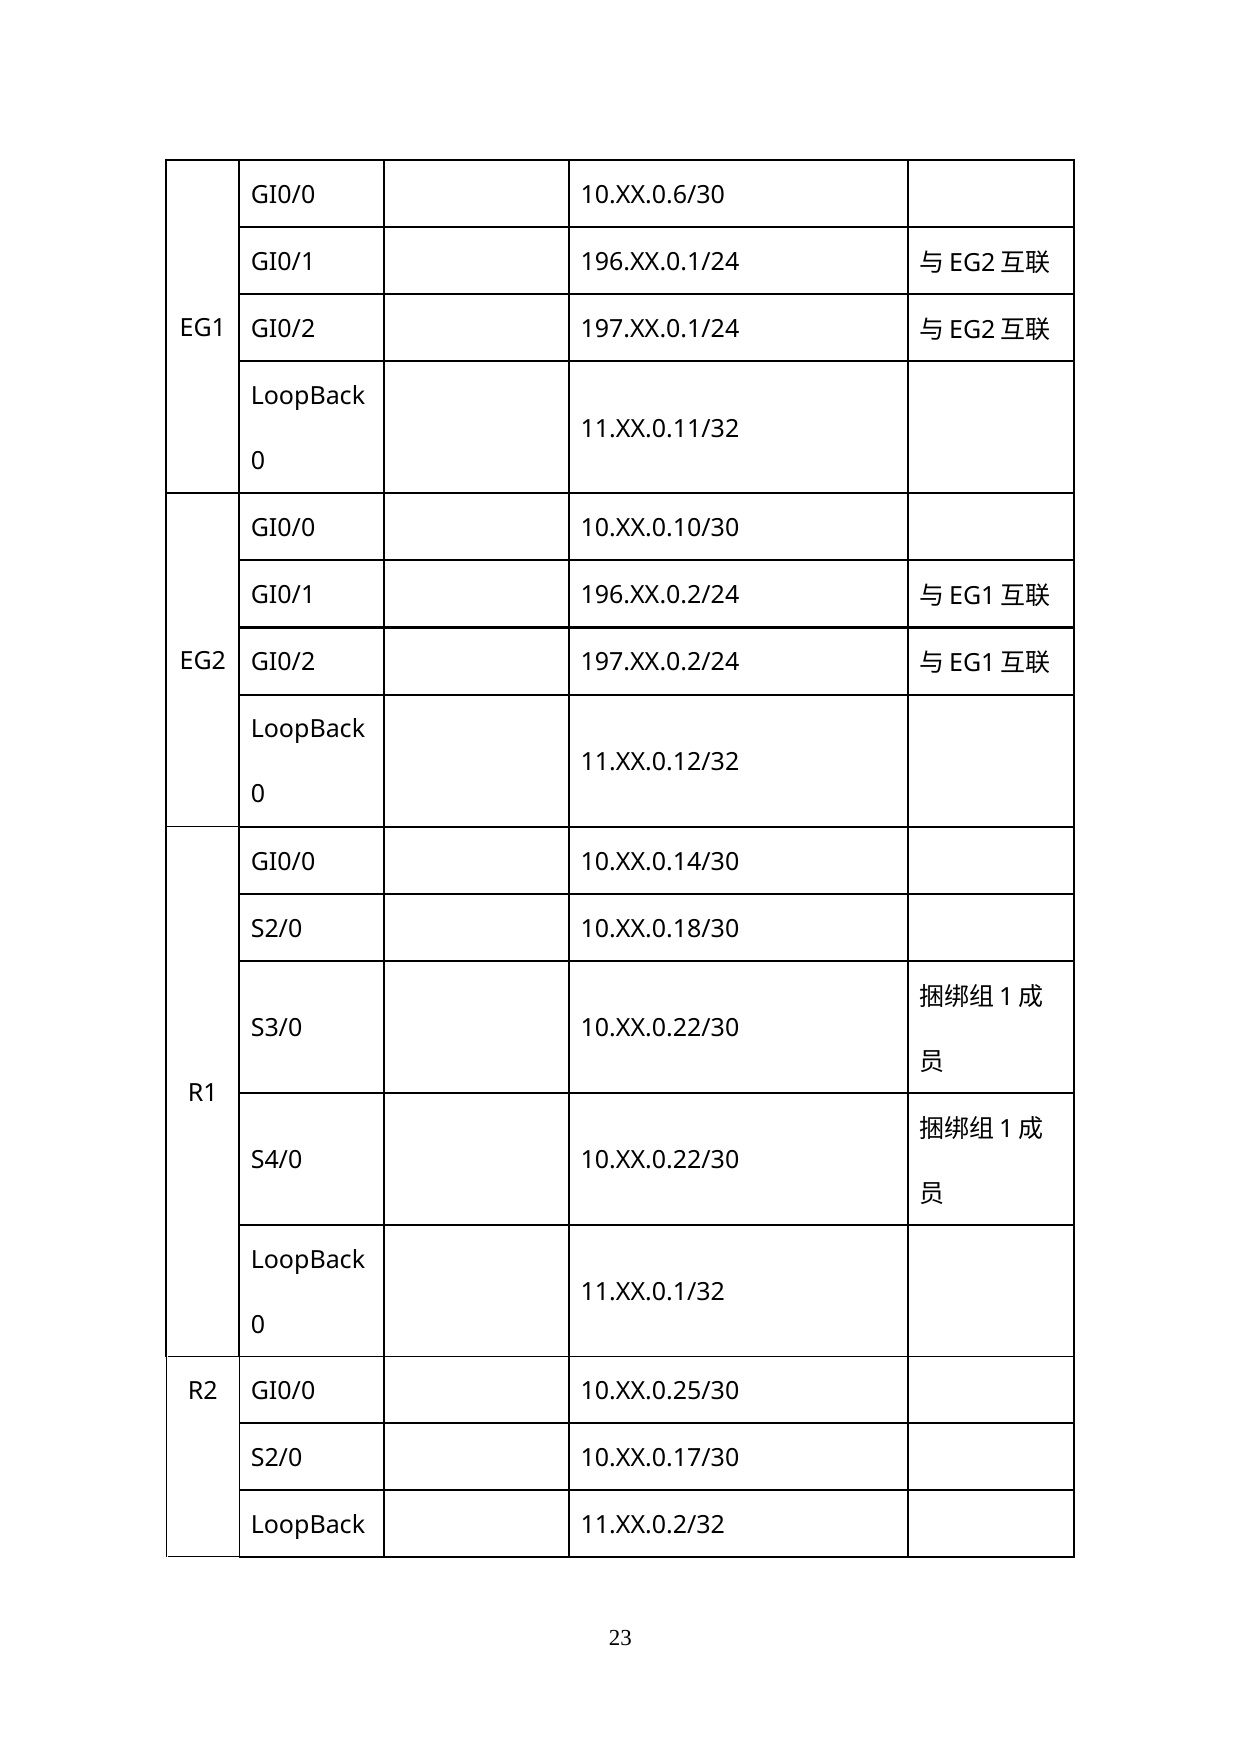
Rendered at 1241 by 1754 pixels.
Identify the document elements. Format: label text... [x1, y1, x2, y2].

table_cell [385, 895, 568, 960]
table_cell [909, 1424, 1073, 1489]
table_cell 11.XX.0.2/32 [570, 1491, 907, 1556]
table_cell [385, 561, 568, 626]
table_cell GI0/0 [240, 828, 383, 893]
table_cell 10.XX.0.10/30 [570, 494, 907, 559]
table_cell 捆绑组1成员 [909, 1094, 1073, 1224]
table_cell [909, 161, 1073, 226]
table_cell 197.XX.0.2/24 [570, 629, 907, 693]
table_cell 10.XX.0.25/30 [570, 1357, 907, 1422]
table_cell [385, 228, 568, 293]
table_cell 11.XX.0.12/32 [570, 696, 907, 826]
table_cell [909, 1357, 1073, 1422]
table_cell GI0/0 [240, 1357, 383, 1422]
table_cell 11.XX.0.11/32 [570, 362, 907, 492]
table_cell [909, 895, 1073, 960]
table_cell S2/0 [240, 895, 383, 960]
table_cell [909, 828, 1073, 893]
table_cell GI0/0 [240, 161, 383, 226]
table_cell [385, 1424, 568, 1489]
table_cell R2 [167, 1357, 239, 1556]
table_cell [385, 362, 568, 492]
table_cell [909, 696, 1073, 826]
table_cell [385, 1226, 568, 1356]
table_cell [909, 494, 1073, 559]
table_cell [385, 828, 568, 893]
table_cell 与EG2互联 [909, 228, 1073, 293]
table_cell [909, 1226, 1073, 1356]
table_cell GI0/0 [240, 494, 383, 559]
table_cell 10.XX.0.22/30 [570, 1094, 907, 1224]
table_cell S4/0 [240, 1094, 383, 1224]
table_cell 10.XX.0.22/30 [570, 962, 907, 1092]
table_cell 与EG2互联 [909, 295, 1073, 360]
table_cell 196.XX.0.1/24 [570, 228, 907, 293]
table_cell [385, 696, 568, 826]
table_cell [385, 161, 568, 226]
table_cell S2/0 [240, 1424, 383, 1489]
table_cell 10.XX.0.17/30 [570, 1424, 907, 1489]
table_cell LoopBack 0 [240, 1491, 383, 1556]
table_cell 10.XX.0.18/30 [570, 895, 907, 960]
table_cell 11.XX.0.1/32 [570, 1226, 907, 1356]
table_cell 196.XX.0.2/24 [570, 561, 907, 626]
table_cell [385, 1491, 568, 1556]
table_cell [385, 494, 568, 559]
table_cell [909, 1491, 1073, 1556]
table_cell 捆绑组1成员 [909, 962, 1073, 1092]
table_cell 10.XX.0.6/30 [570, 161, 907, 226]
table_cell 与EG1互联 [909, 629, 1073, 693]
table_cell [385, 1094, 568, 1224]
table_cell [385, 1357, 568, 1422]
table_cell LoopBack 0 [240, 1226, 383, 1356]
table_cell 10.XX.0.14/30 [570, 828, 907, 893]
table_cell R1 [167, 827, 238, 1356]
table_cell [385, 295, 568, 360]
table_cell S3/0 [240, 962, 383, 1092]
table_cell GI0/1 [240, 561, 383, 626]
table_cell EG2 [167, 494, 238, 826]
table_cell [385, 629, 568, 693]
table_cell EG1 [167, 161, 238, 492]
table_cell LoopBack 0 [240, 362, 383, 492]
table_cell GI0/2 [240, 629, 383, 693]
table_cell 197.XX.0.1/24 [570, 295, 907, 360]
table_cell GI0/1 [240, 228, 383, 293]
table_cell GI0/2 [240, 295, 383, 360]
table_cell [385, 962, 568, 1092]
table_cell 与EG1互联 [909, 561, 1073, 626]
table_cell LoopBack 0 [240, 696, 383, 826]
table_cell [909, 362, 1073, 492]
